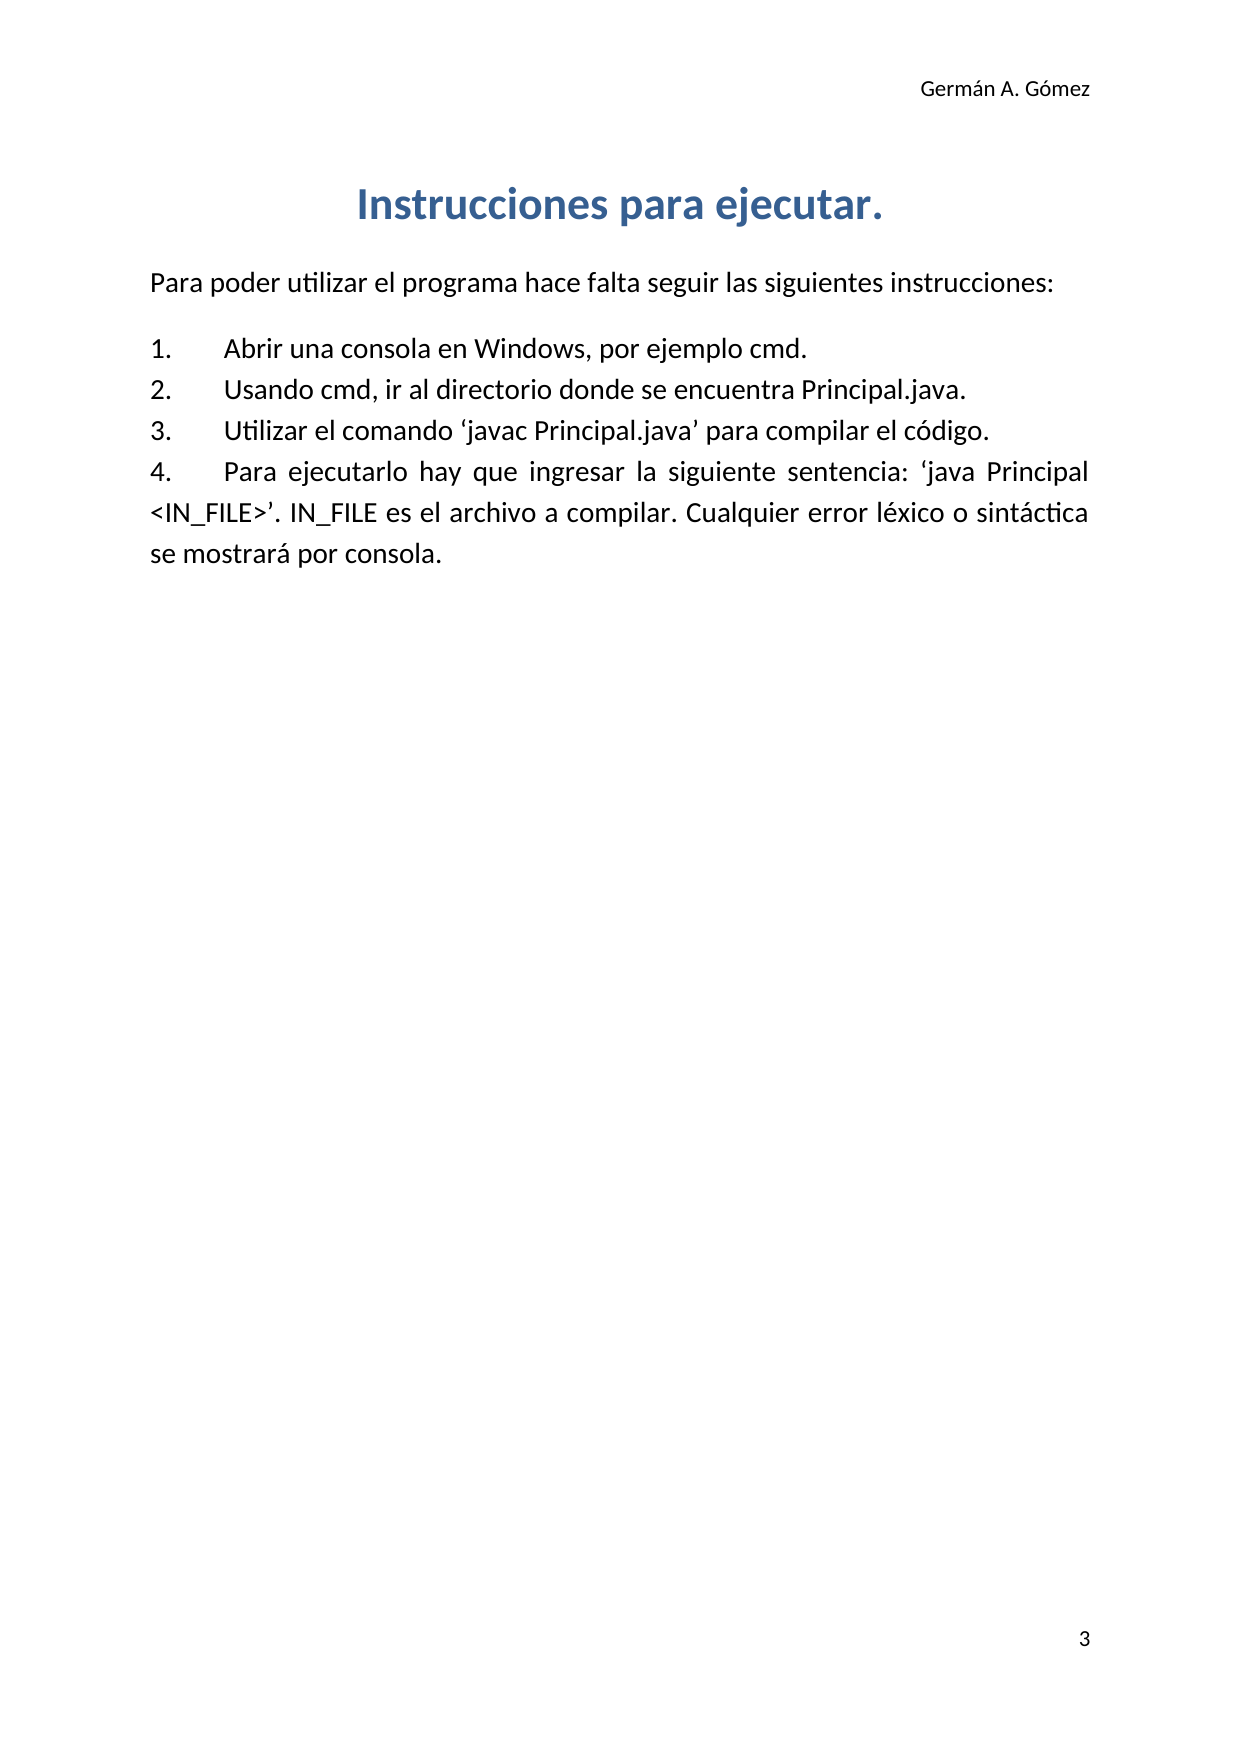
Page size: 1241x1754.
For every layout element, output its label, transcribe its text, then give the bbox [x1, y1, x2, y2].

list Utilizar el comando ‘javac Principal.java’ para compilar el código. [150, 412, 1090, 448]
subtitle Instrucciones para ejecutar. [150, 175, 1090, 231]
text Para poder utilizar el programa hace falta seguir las siguientes instrucciones: [150, 264, 1090, 300]
list Para ejecutarlo hay que ingresar la siguiente sentencia: ‘java Principal <IN_FILE>’. IN_FILE es el archivo a compilar. Cualquier error léxico o sintáctica se mostrará por consola. [150, 453, 1090, 571]
list Usando cmd, ir al directorio donde se encuentra Principal.java. [150, 371, 1090, 407]
list Abrir una consola en Windows, por ejemplo cmd. [150, 330, 1090, 366]
